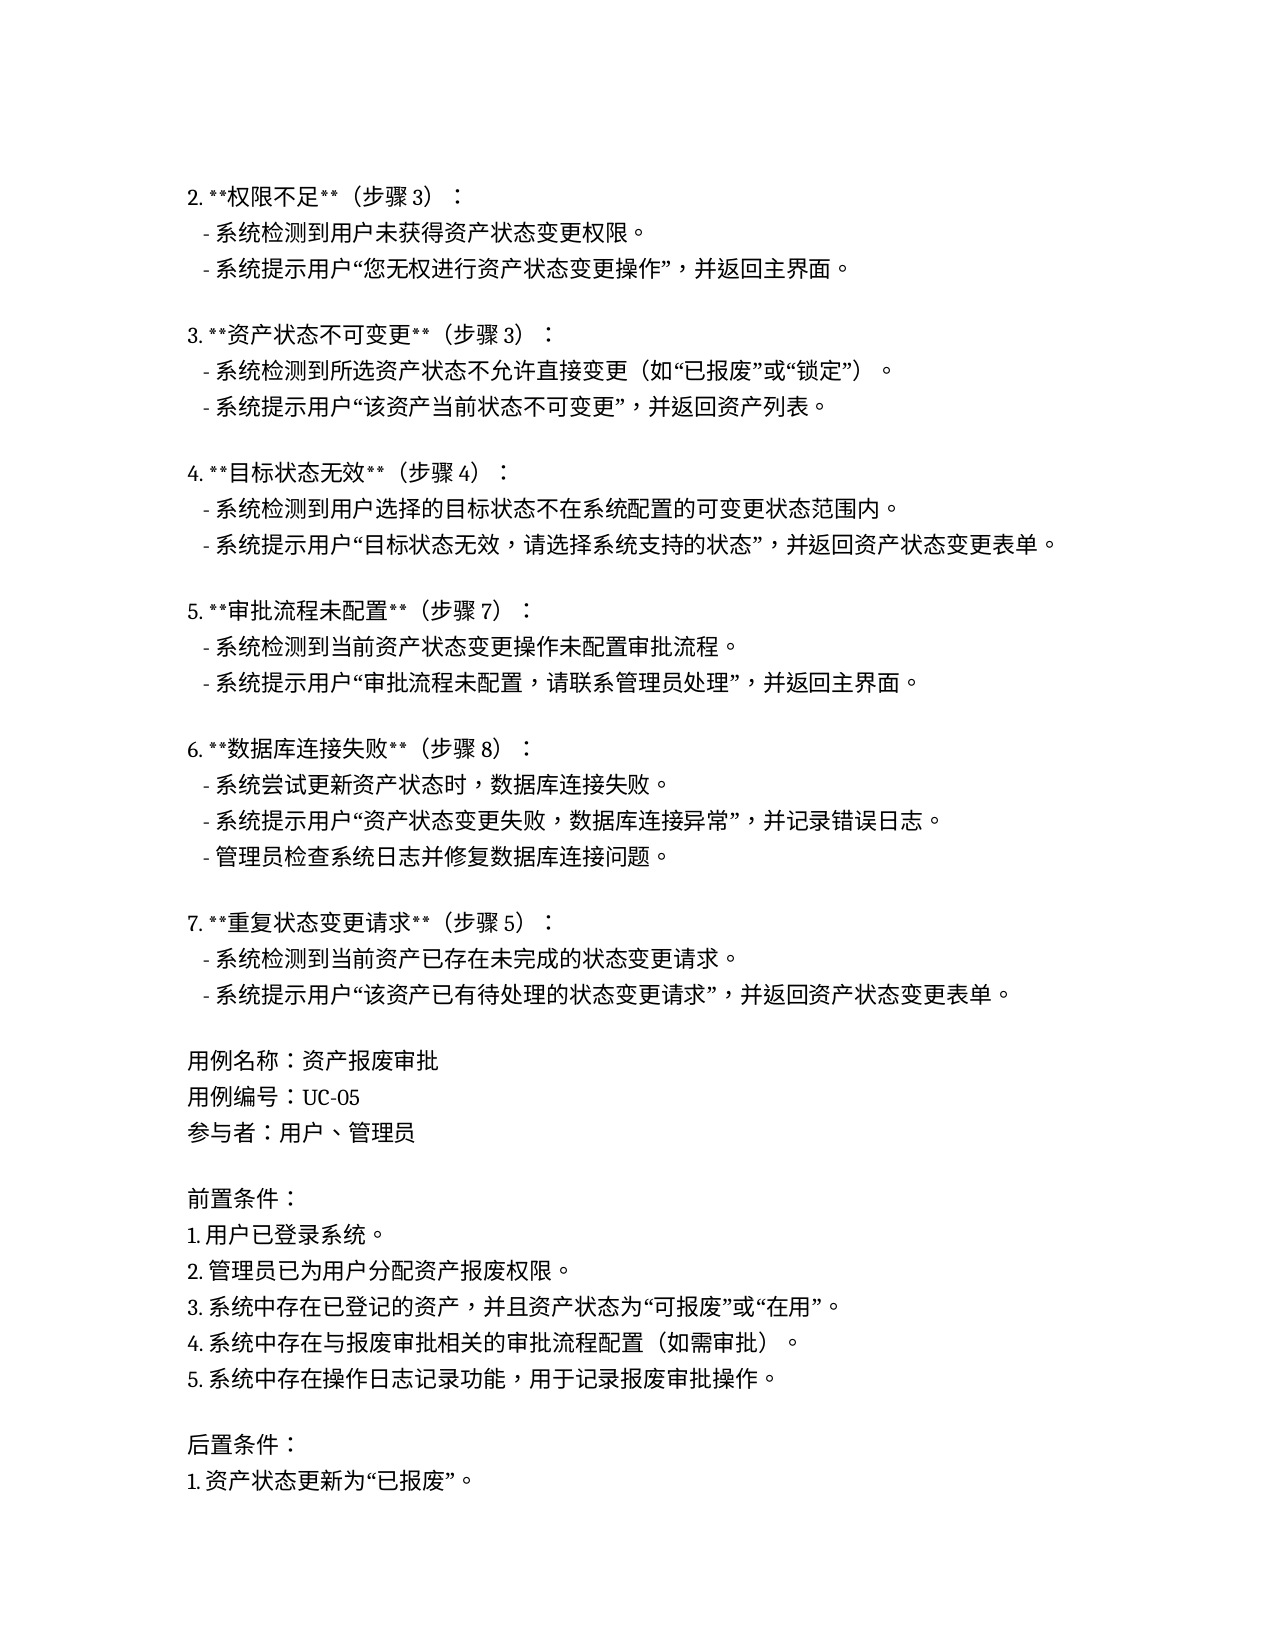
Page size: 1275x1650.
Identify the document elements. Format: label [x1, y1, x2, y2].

text [187, 150, 1087, 1496]
